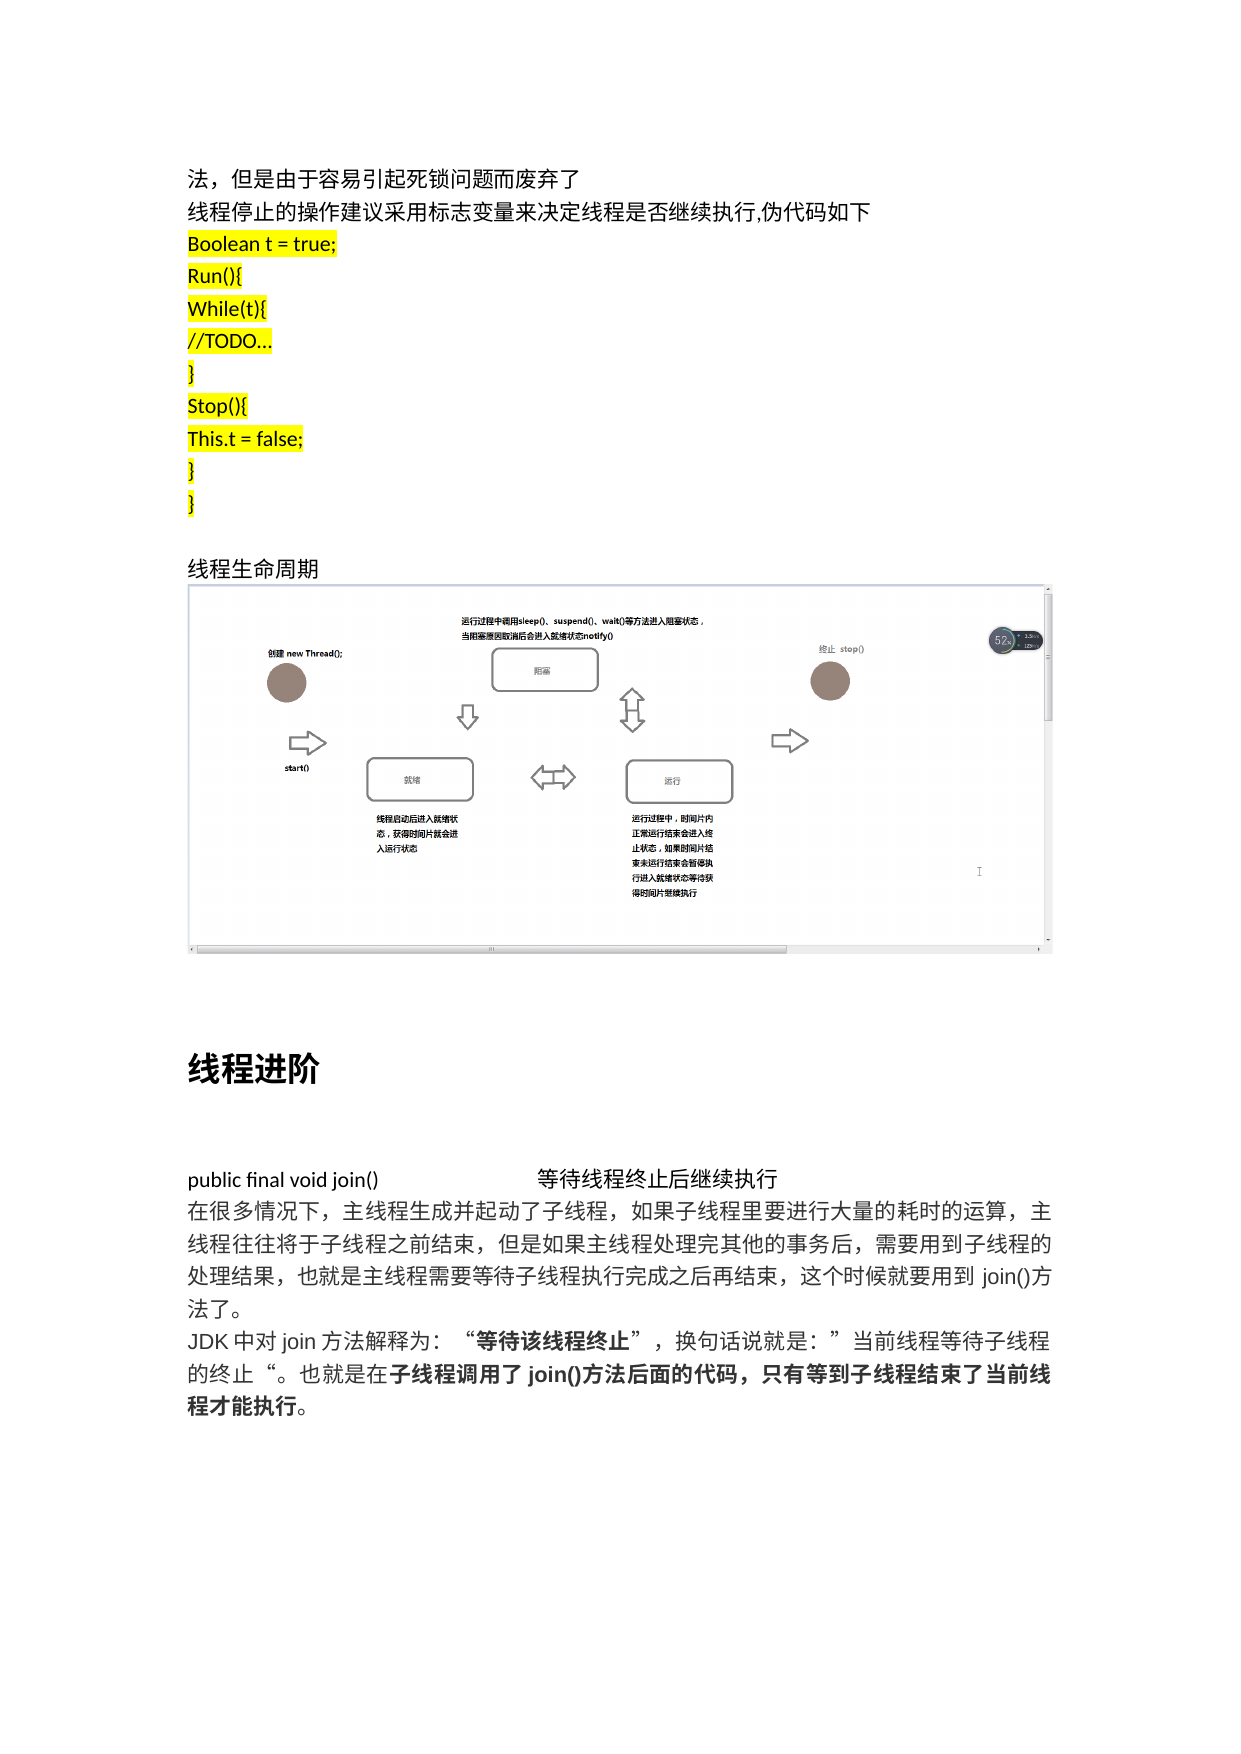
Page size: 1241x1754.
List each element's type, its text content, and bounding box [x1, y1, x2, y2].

text } [187, 357, 1053, 389]
text 线程生命周期 [187, 552, 1053, 584]
text public final void join() 等待线程终止后继续执行 [187, 1161, 1053, 1194]
picture [187, 584, 1053, 954]
text Stop(){ [187, 389, 1053, 422]
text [187, 162, 1053, 194]
text This.t = false; [187, 422, 1053, 454]
text While(t){ [187, 292, 1053, 324]
text 线程停止的操作建议采用标志变量来决定线程是否继续执行,伪代码如下 [187, 194, 1053, 227]
text //TODO… [187, 324, 1053, 357]
text } [187, 454, 1053, 487]
subtitle 线程进阶 [187, 1034, 1053, 1099]
text Run(){ [187, 259, 1053, 292]
text } [187, 487, 1053, 519]
text 在很多情况下，主线程生成并起动了子线程，如果子线程里要进行大量的耗时的运算，主线程往往将于子线程之前结束，但是如果主线程处理完其他的事务后，需要用到子线程的处理结果，也就是主线程需要等待子线程执行完成之后再结束，这个时候就要用到join()方法了。 [187, 1194, 1053, 1324]
text JDK中对join方法解释为：“等待该线程终止”，换句话说就是：”当前线程等待子线程的终止“。也就是在子线程调用了join()方法后面的代码，只有等到子线程结束了当前线程才能执行。 [187, 1324, 1053, 1421]
text Boolean t = true; [187, 227, 1053, 259]
